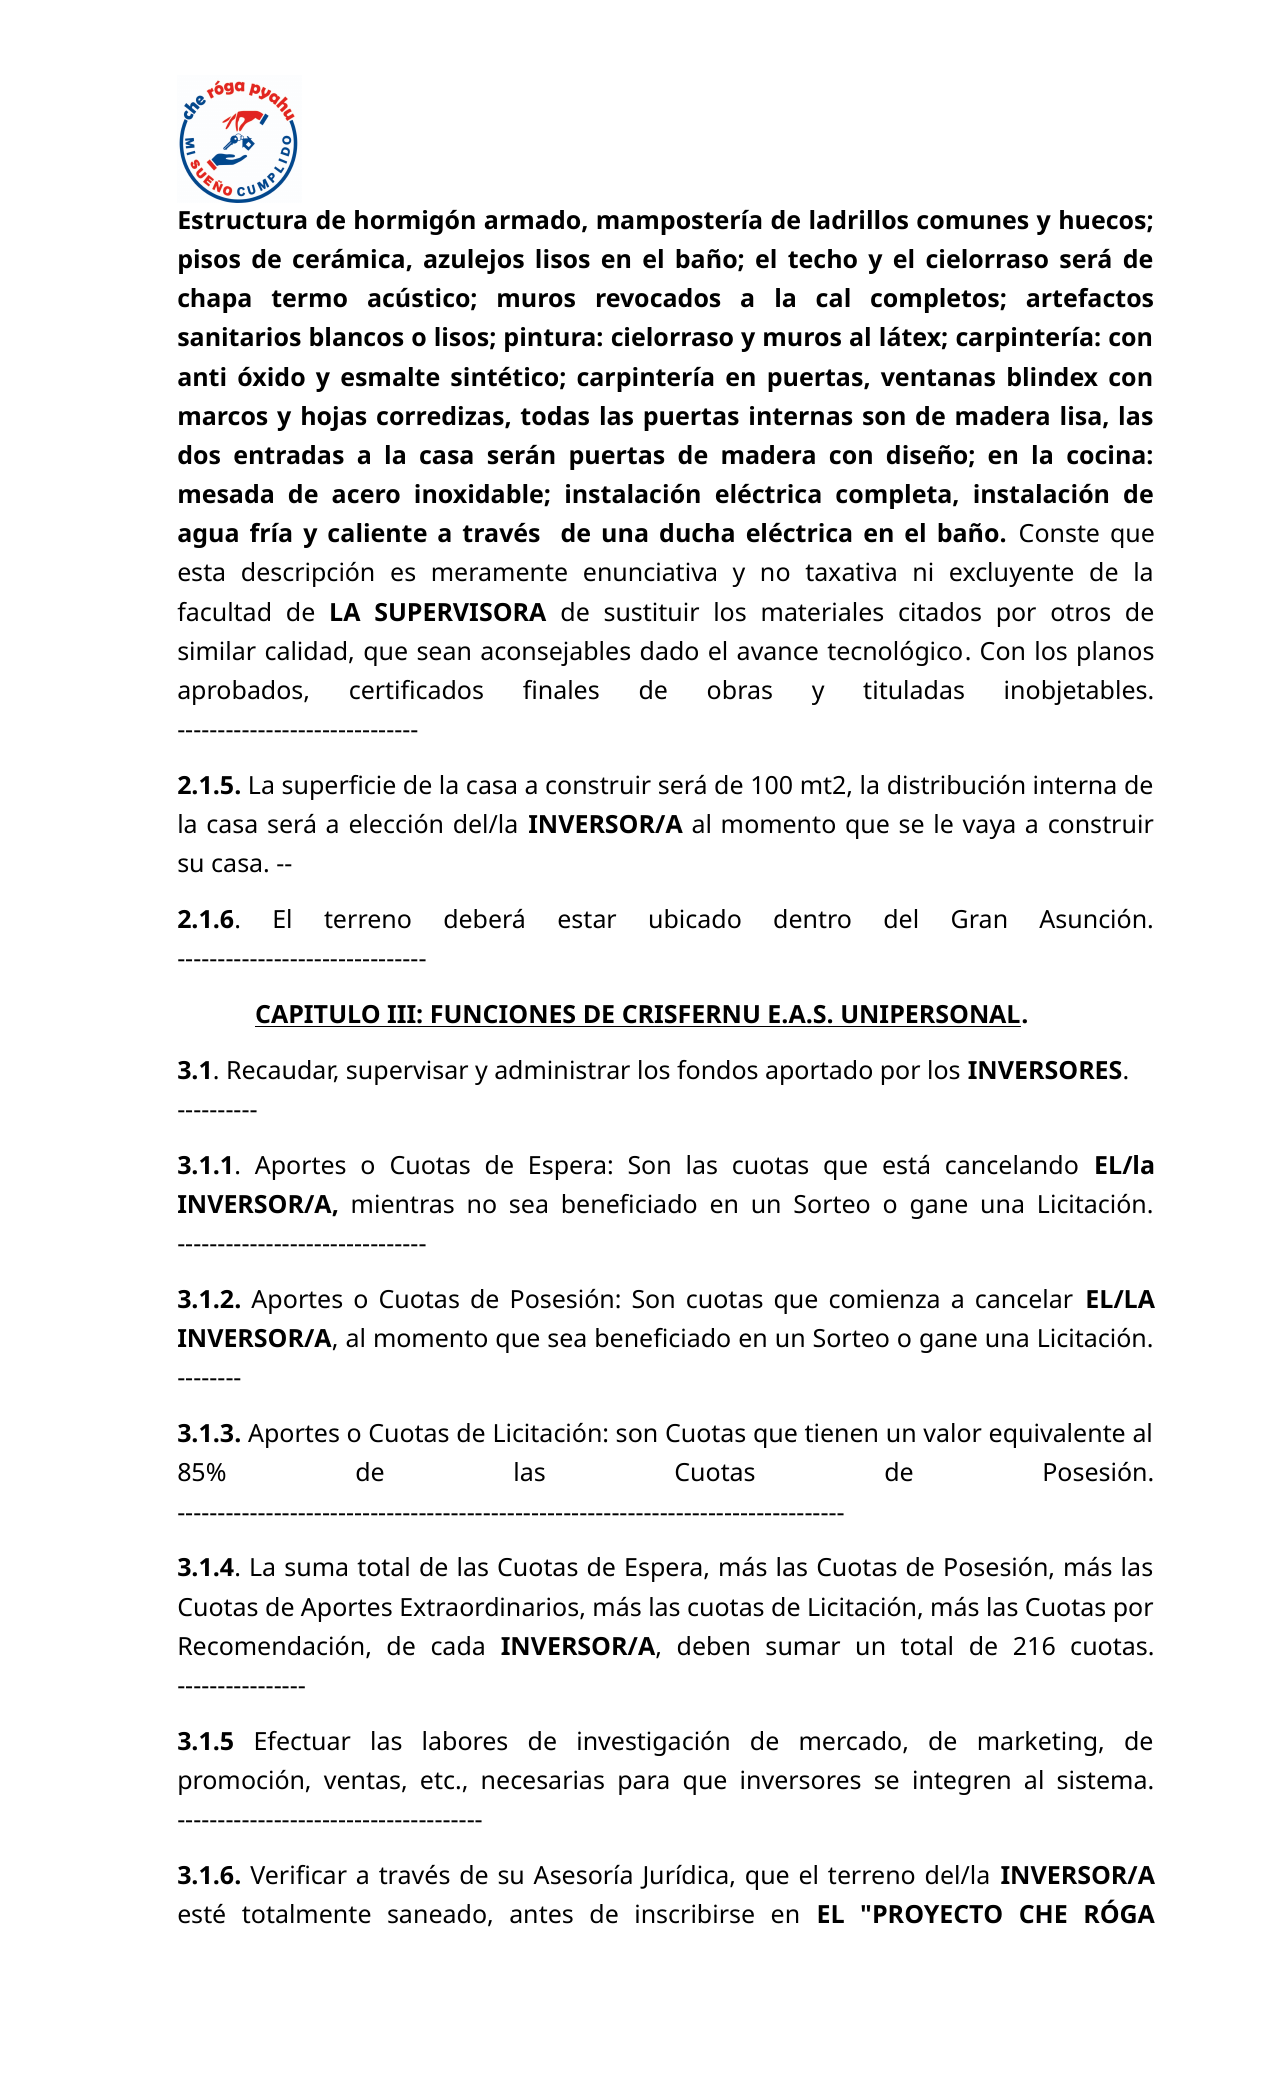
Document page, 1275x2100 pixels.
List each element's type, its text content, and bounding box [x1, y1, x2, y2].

text 3.1.2. Aportes o Cuotas de Posesión: Son cuotas que comienza a cancelar EL/LA INVERSOR/A, al momento que sea beneficiado en un Sorteo o gane una Licitación. -------- [177, 1282, 1155, 1394]
picture [177, 75, 302, 203]
text 3.1.1. Aportes o Cuotas de Espera: Son las cuotas que está cancelando EL/la INVERSOR/A, mientras no sea beneficiado en un Sorteo o gane una Licitación. ------------------------------- [177, 1147, 1155, 1260]
text CAPITULO III: FUNCIONES DE CRISFERNU E.A.S. UNIPERSONAL. [177, 997, 1155, 1031]
text 3.1.5 Efectuar las labores de investigación de mercado, de marketing, de promoción, ventas, etc., necesarias para que inversores se integren al sistema. -------------------------------------- [177, 1723, 1155, 1836]
text 3.1.4. La suma total de las Cuotas de Espera, más las Cuotas de Posesión, más las Cuotas de Aportes Extraordinarios, más las cuotas de Licitación, más las Cuotas por Recomendación, de cada INVERSOR/A, deben sumar un total de 216 cuotas. ---------------- [177, 1550, 1155, 1702]
text 2.1.5. La superficie de la casa a construir será de 100 mt2, la distribución interna de la casa será a elección del/la INVERSOR/A al momento que se le vaya a construir su casa. -- [177, 767, 1155, 880]
text 2.1.6. El terreno deberá estar ubicado dentro del Gran Asunción. ------------------------------- [177, 902, 1155, 975]
text 3.1.3. Aportes o Cuotas de Licitación: son Cuotas que tienen un valor equivalente al 85% de las Cuotas de Posesión. ----------------------------------------------------------------------------------- [177, 1416, 1155, 1528]
text 3.1. Recaudar, supervisar y administrar los fondos aportado por los INVERSORES. ---------- [177, 1052, 1155, 1126]
